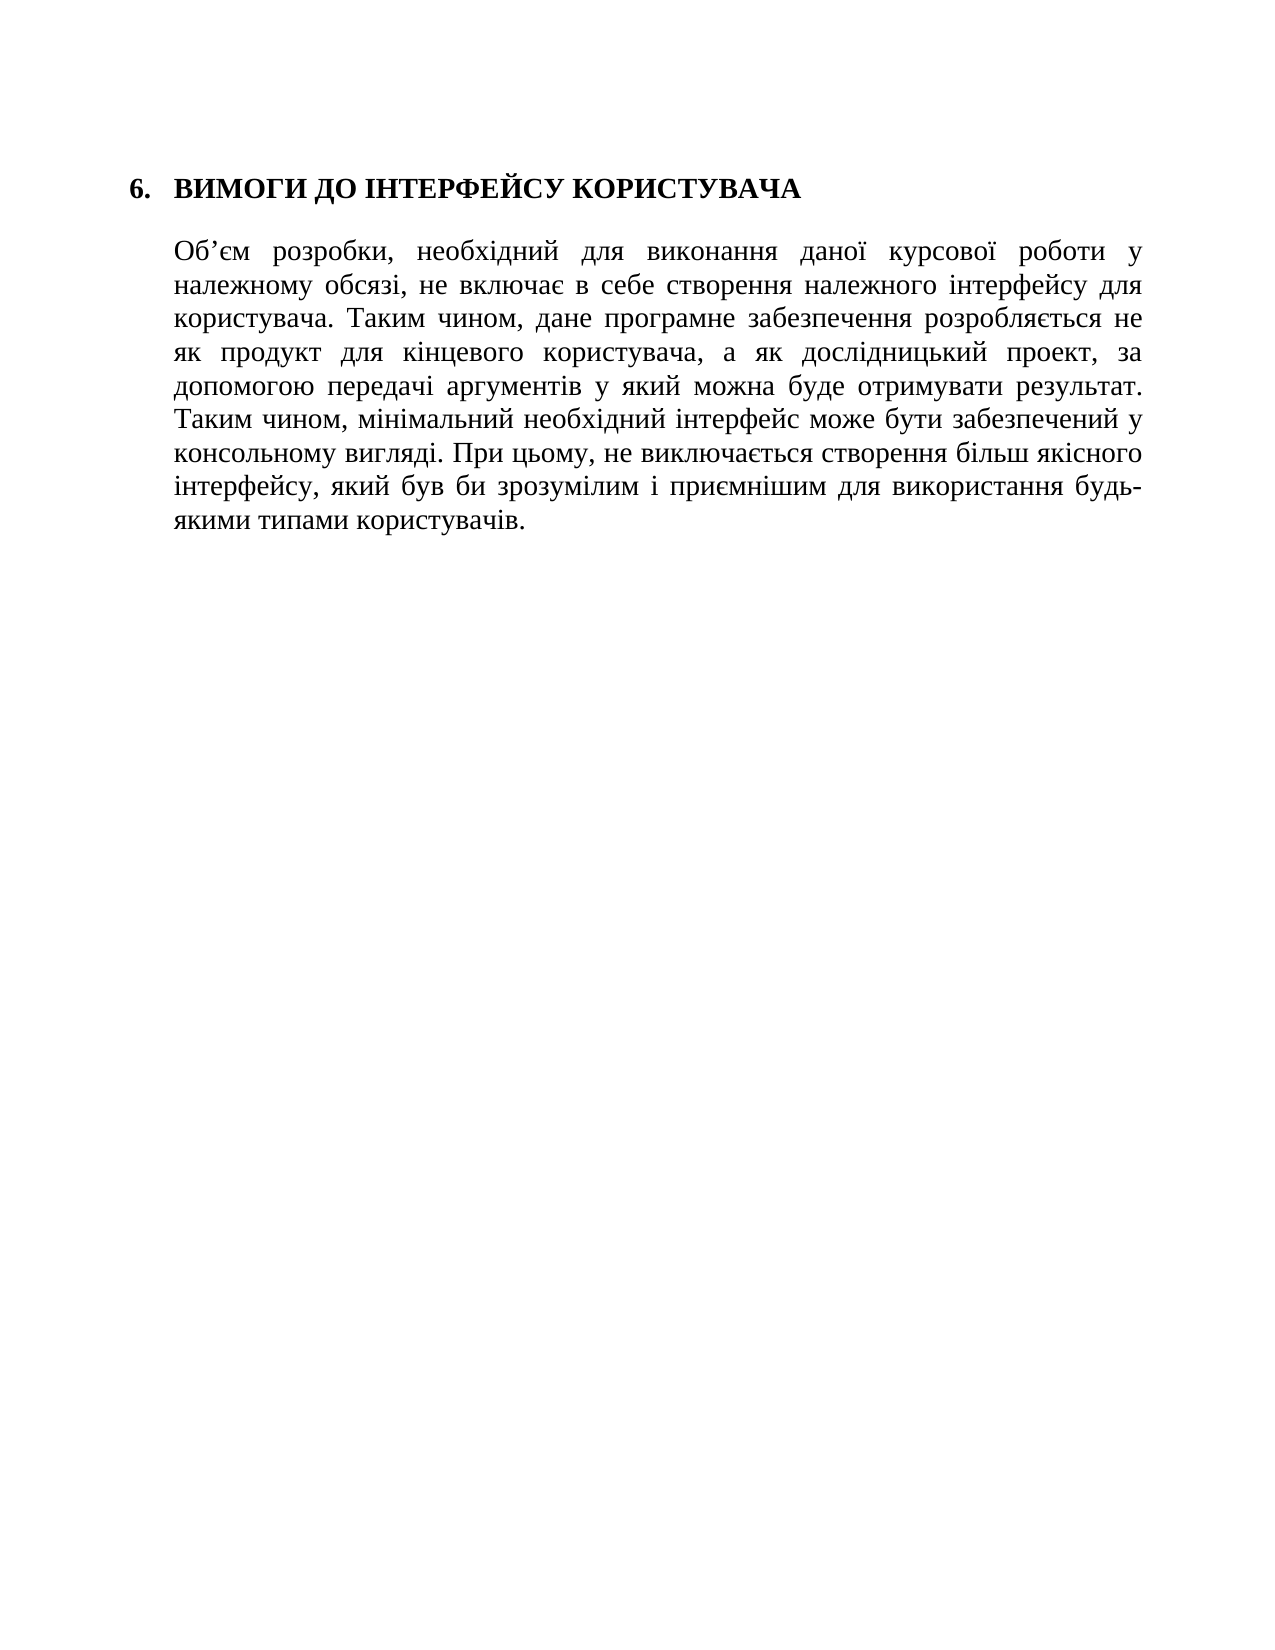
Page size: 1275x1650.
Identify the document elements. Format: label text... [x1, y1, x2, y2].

text Об’єм розробки, необхідний для виконання даної курсової роботи у належному обсязі, не включає в себе створення належного інтерфейсу для користувача. Таким чином, дане програмне забезпечення розробляється не як продукт для кінцевого користувача, а як дослідницький проект, за допомогою передачі аргументів у який можна буде отримувати результат. Таким чином, мінімальний необхідний інтерфейс може бути забезпечений у консольному вигляді. При цьому, не виключається створення більш якісного інтерфейсу, який був би зрозумілим і приємнішим для використання будь-якими типами користувачів. [173, 233, 1144, 535]
list ВИМОГИ ДО ІНТЕРФЕЙСУ КОРИСТУВАЧА [129, 171, 1144, 204]
